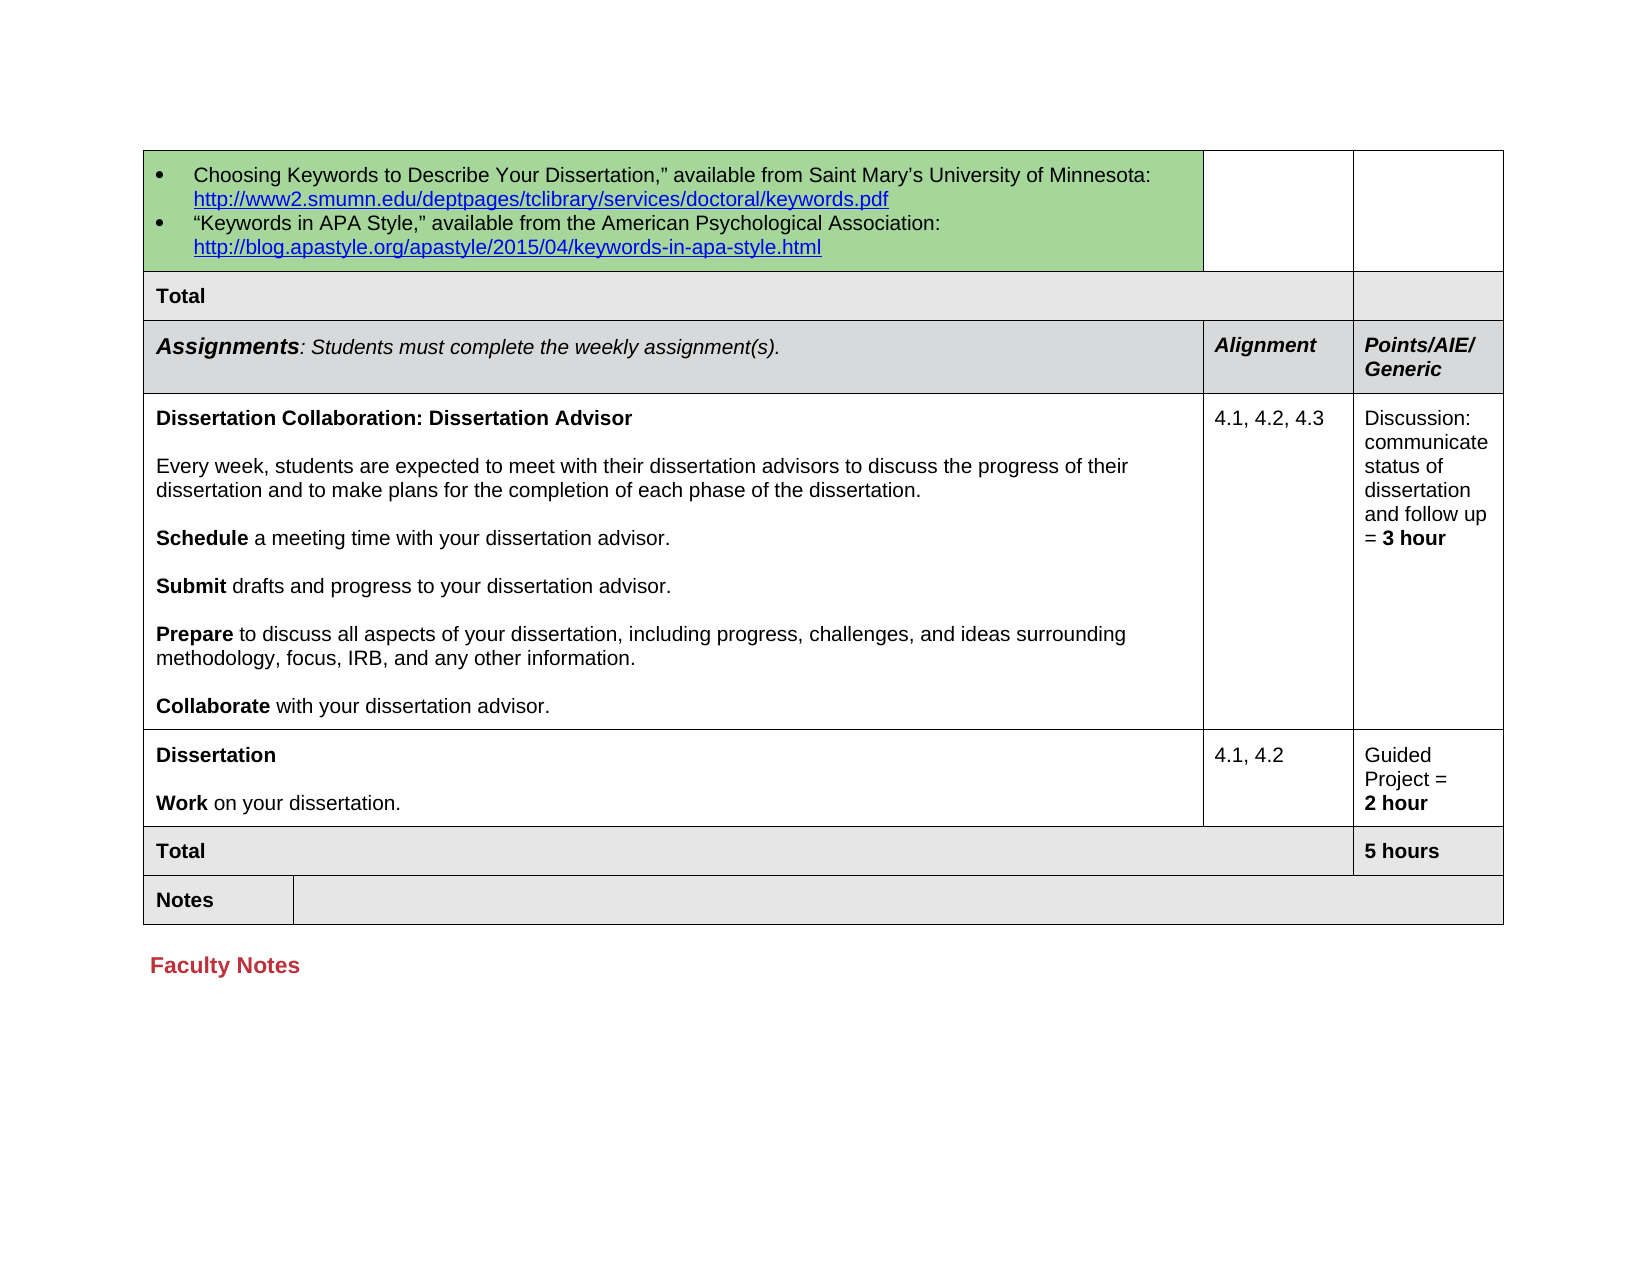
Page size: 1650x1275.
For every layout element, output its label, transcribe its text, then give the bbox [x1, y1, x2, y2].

table_cell [1203, 272, 1353, 320]
table_cell Notes [144, 876, 293, 924]
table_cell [144, 151, 1203, 271]
table_cell Points/AIE/ Generic [1354, 321, 1503, 393]
table_cell Total [144, 827, 294, 875]
table_cell [294, 272, 1203, 320]
subtitle Faculty Notes [150, 952, 1500, 978]
table_cell Assignments: Students must complete the weekly assignment(s). [144, 321, 1203, 393]
table_cell [1204, 151, 1353, 271]
table_cell 4.1, 4.2 [1204, 730, 1353, 826]
table_cell Guided Project = 2 hour [1354, 730, 1503, 826]
table_cell 4.1, 4.2, 4.3 [1204, 394, 1353, 729]
table_cell Total [144, 272, 294, 320]
table_cell [294, 876, 1503, 924]
table_cell Alignment [1204, 321, 1353, 393]
table_cell [294, 827, 1203, 875]
table_cell [1203, 827, 1353, 875]
table_cell 5 hours [1354, 827, 1503, 875]
table_cell [1354, 272, 1503, 320]
table_cell Dissertation Work on your dissertation. [144, 730, 1203, 826]
table_cell Dissertation Collaboration: Dissertation Advisor Every week, students are expected to meet with their dissertation advisors to discuss the progress of their dissertation and to make plans for the completion of each phase of the dissertation. Schedule a meeting time with your dissertation advisor. Submit drafts and progress to your dissertation advisor. Prepare to discuss all aspects of your dissertation, including progress, challenges, and ideas surrounding methodology, focus, IRB, and any other information. Collaborate with your dissertation advisor. [144, 394, 1203, 729]
table_cell Discussion: communicate status of dissertation and follow up = 3 hour [1354, 394, 1503, 729]
table_cell [1354, 151, 1503, 271]
